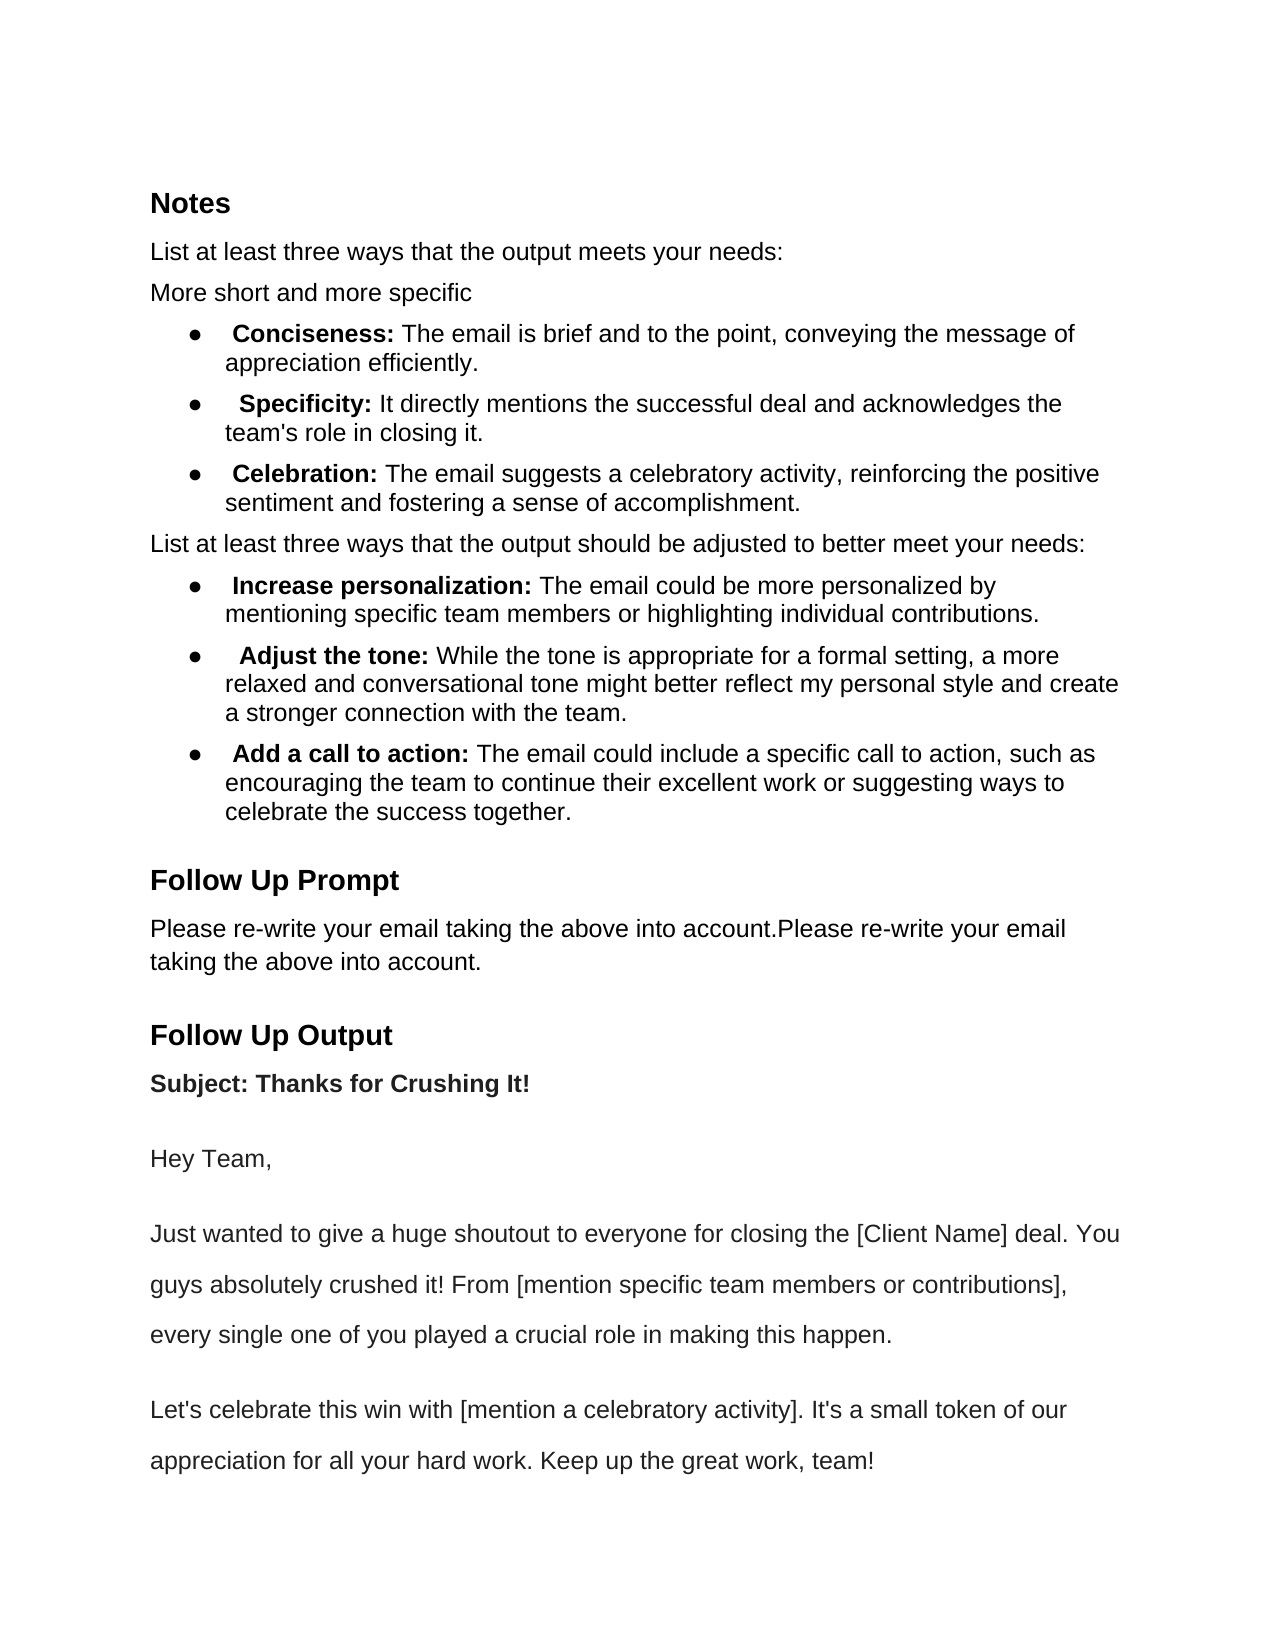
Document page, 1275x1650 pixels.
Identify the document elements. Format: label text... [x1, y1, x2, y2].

subtitle Follow Up Output [150, 1018, 1125, 1051]
text Subject: Thanks for Crushing It! [150, 1069, 1125, 1098]
text Please re-write your email taking the above into account.Please re-write your email taking the above into account. [150, 914, 1125, 976]
list Celebration: The email suggests a celebratory activity, reinforcing the positive sentiment and fostering a sense of accomplishment. [187, 459, 1125, 517]
list Add a call to action: The email could include a specific call to action, such as encouraging the team to continue their excellent work or suggesting ways to celebrate the success together. [187, 739, 1125, 826]
list Increase personalization: The email could be more personalized by mentioning specific team members or highlighting individual contributions. [187, 571, 1125, 628]
text Let's celebrate this win with [mention a celebratory activity]. It's a small token of our appreciation for all your hard work. Keep up the great work, team! [150, 1395, 1125, 1474]
text More short and more specific [150, 278, 1125, 307]
list Specificity: It directly mentions the successful deal and acknowledges the team's role in closing it. [187, 389, 1125, 447]
text List at least three ways that the output meets your needs: [150, 237, 1125, 266]
text Hey Team, [150, 1144, 1125, 1173]
text Just wanted to give a huge shoutout to everyone for closing the [Client Name] deal. You guys absolutely crushed it! From [mention specific team members or contributions], every single one of you played a crucial role in making this happen. [150, 1219, 1125, 1349]
list Conciseness: The email is brief and to the point, conveying the message of appreciation efficiently. [187, 319, 1125, 377]
subtitle Follow Up Prompt [150, 863, 1125, 897]
subtitle Notes [150, 186, 1125, 219]
list Adjust the tone: While the tone is appropriate for a formal setting, a more relaxed and conversational tone might better reflect my personal style and create a stronger connection with the team. [187, 641, 1125, 727]
text List at least three ways that the output should be adjusted to better meet your needs: [150, 529, 1125, 558]
